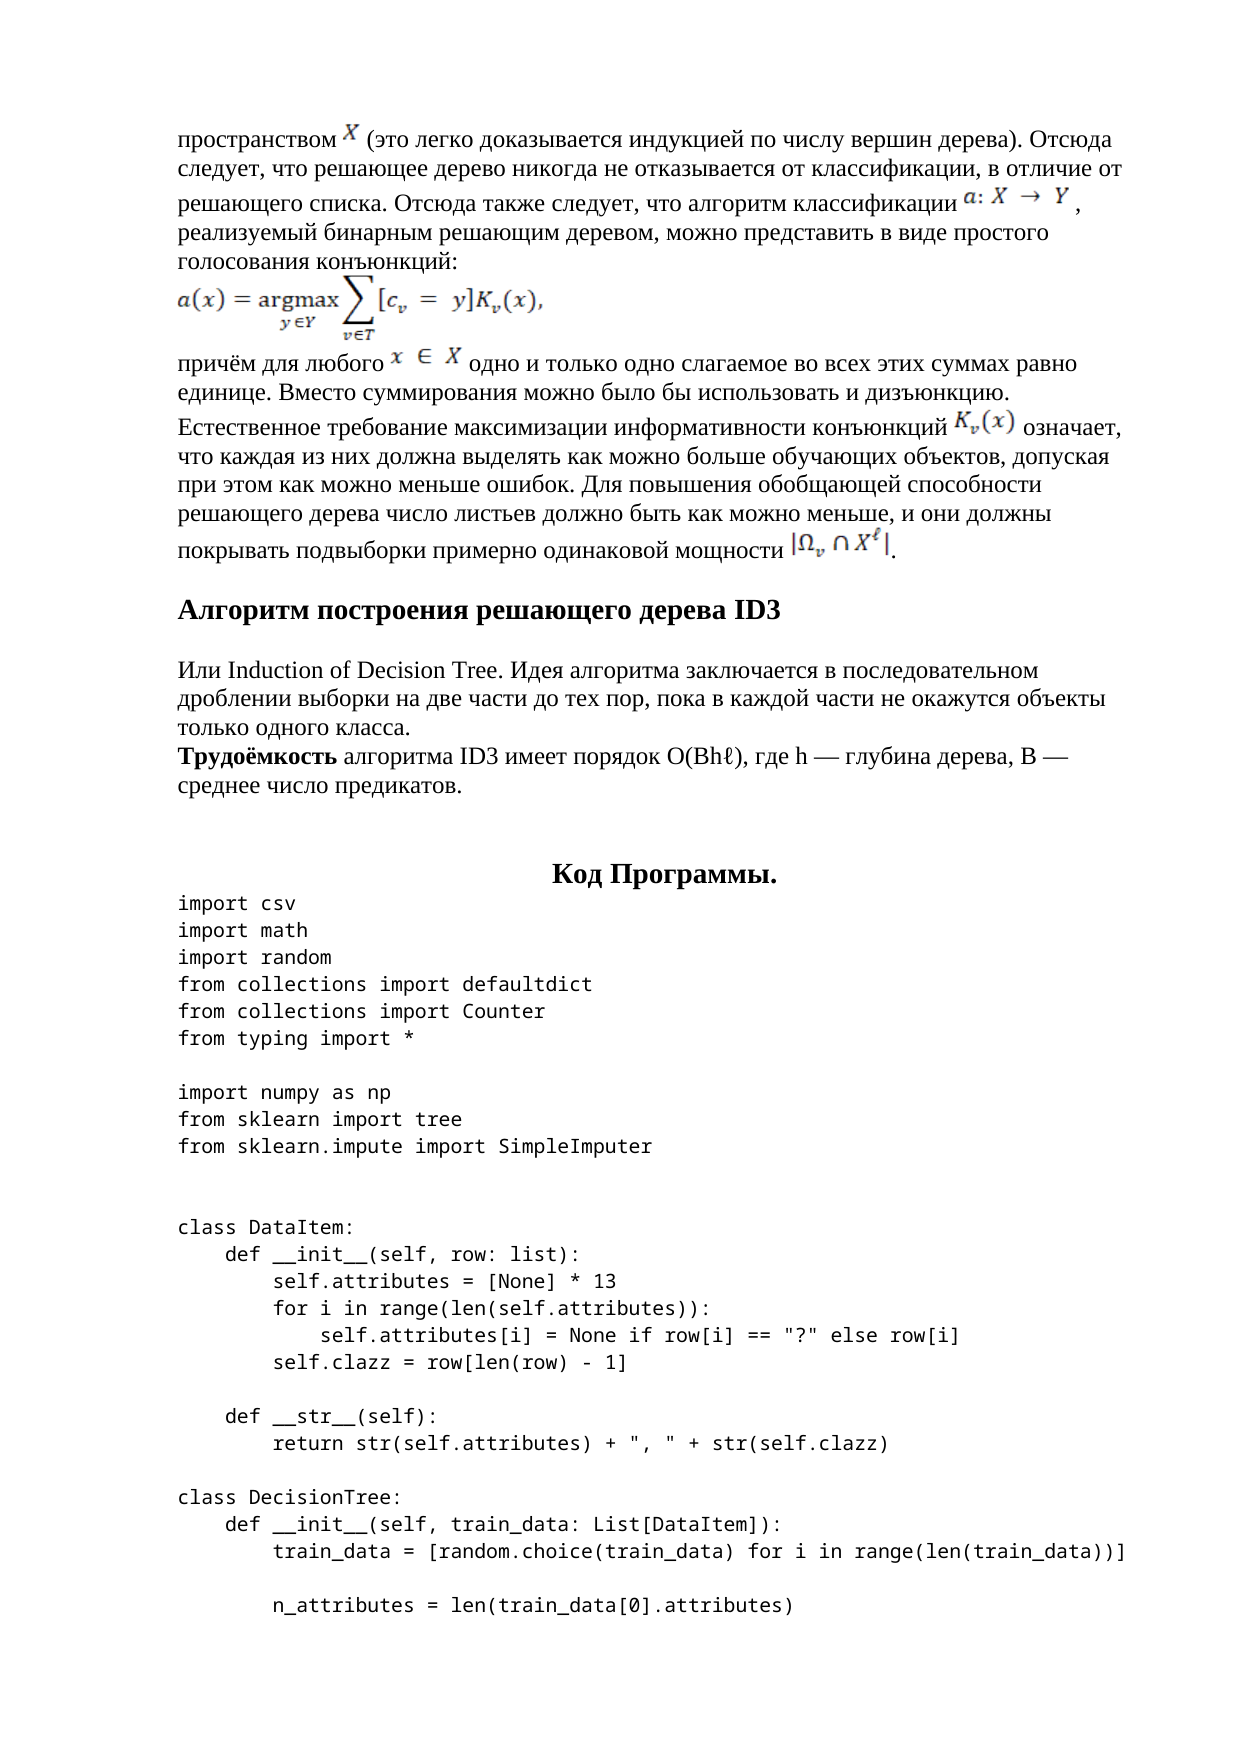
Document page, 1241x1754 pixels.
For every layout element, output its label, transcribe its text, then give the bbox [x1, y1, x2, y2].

text def __init__(self, train_data: List[DataItem]): [177, 1510, 1152, 1537]
text import math [177, 916, 1152, 943]
text self.clazz = row[len(row) - 1] [177, 1348, 1152, 1375]
text class DataItem: [177, 1213, 1152, 1240]
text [177, 118, 1152, 274]
picture [790, 527, 891, 559]
text def __str__(self): [177, 1402, 1152, 1429]
text причём для любого одно и только одно слагаемое во всех этих суммах равно единице. Вместо суммирования можно было бы использовать и дизъюнкцию. Естественное требование максимизации информативности конъюнкций означает, что каждая из них должна выделять как можно больше обучающих объектов, допуская при этом как можно меньше ошибок. Для повышения обобщающей способности решающего дерева число листьев должно быть как можно меньше, и они должны покрывать подвыборки примерно одинаковой мощности . [177, 342, 1152, 564]
text n_attributes = len(train_data[0].attributes) [177, 1591, 1152, 1618]
text for i in range(len(self.attributes)): [177, 1294, 1152, 1321]
text Или Induction of Decision Tree. Идея алгоритма заключается в последовательном дроблении выборки на две части до тех пор, пока в каждой части не окажутся объекты только одного класса. [177, 655, 1152, 741]
text Алгоритм построения решающего дерева ID3 [177, 592, 1152, 626]
text Трудоёмкость алгоритма ID3 имеет порядок O(Bhℓ), где h — глубина дерева, B — среднее число предикатов. [177, 741, 1152, 798]
picture [177, 274, 546, 372]
text def __init__(self, row: list): [177, 1240, 1152, 1267]
text from collections import defaultdict [177, 970, 1152, 997]
text from sklearn import tree [177, 1105, 1152, 1132]
picture [342, 118, 360, 148]
picture [954, 405, 1017, 436]
text Код Программы. [177, 856, 1152, 889]
text train_data = [random.choice(train_data) for i in range(len(train_data))] [177, 1537, 1152, 1564]
text from sklearn.impute import SimpleImputer [177, 1132, 1152, 1159]
text import csv [177, 889, 1152, 916]
text self.attributes[i] = None if row[i] == "?" else row[i] [177, 1321, 1152, 1348]
picture [963, 182, 1069, 212]
text from collections import Counter [177, 997, 1152, 1024]
text self.attributes = [None] * 13 [177, 1267, 1152, 1294]
text class DecisionTree: [177, 1483, 1152, 1510]
text import numpy as np [177, 1078, 1152, 1105]
text import random [177, 943, 1152, 970]
text return str(self.attributes) + ", " + str(self.clazz) [177, 1429, 1152, 1456]
text from typing import * [177, 1024, 1152, 1051]
